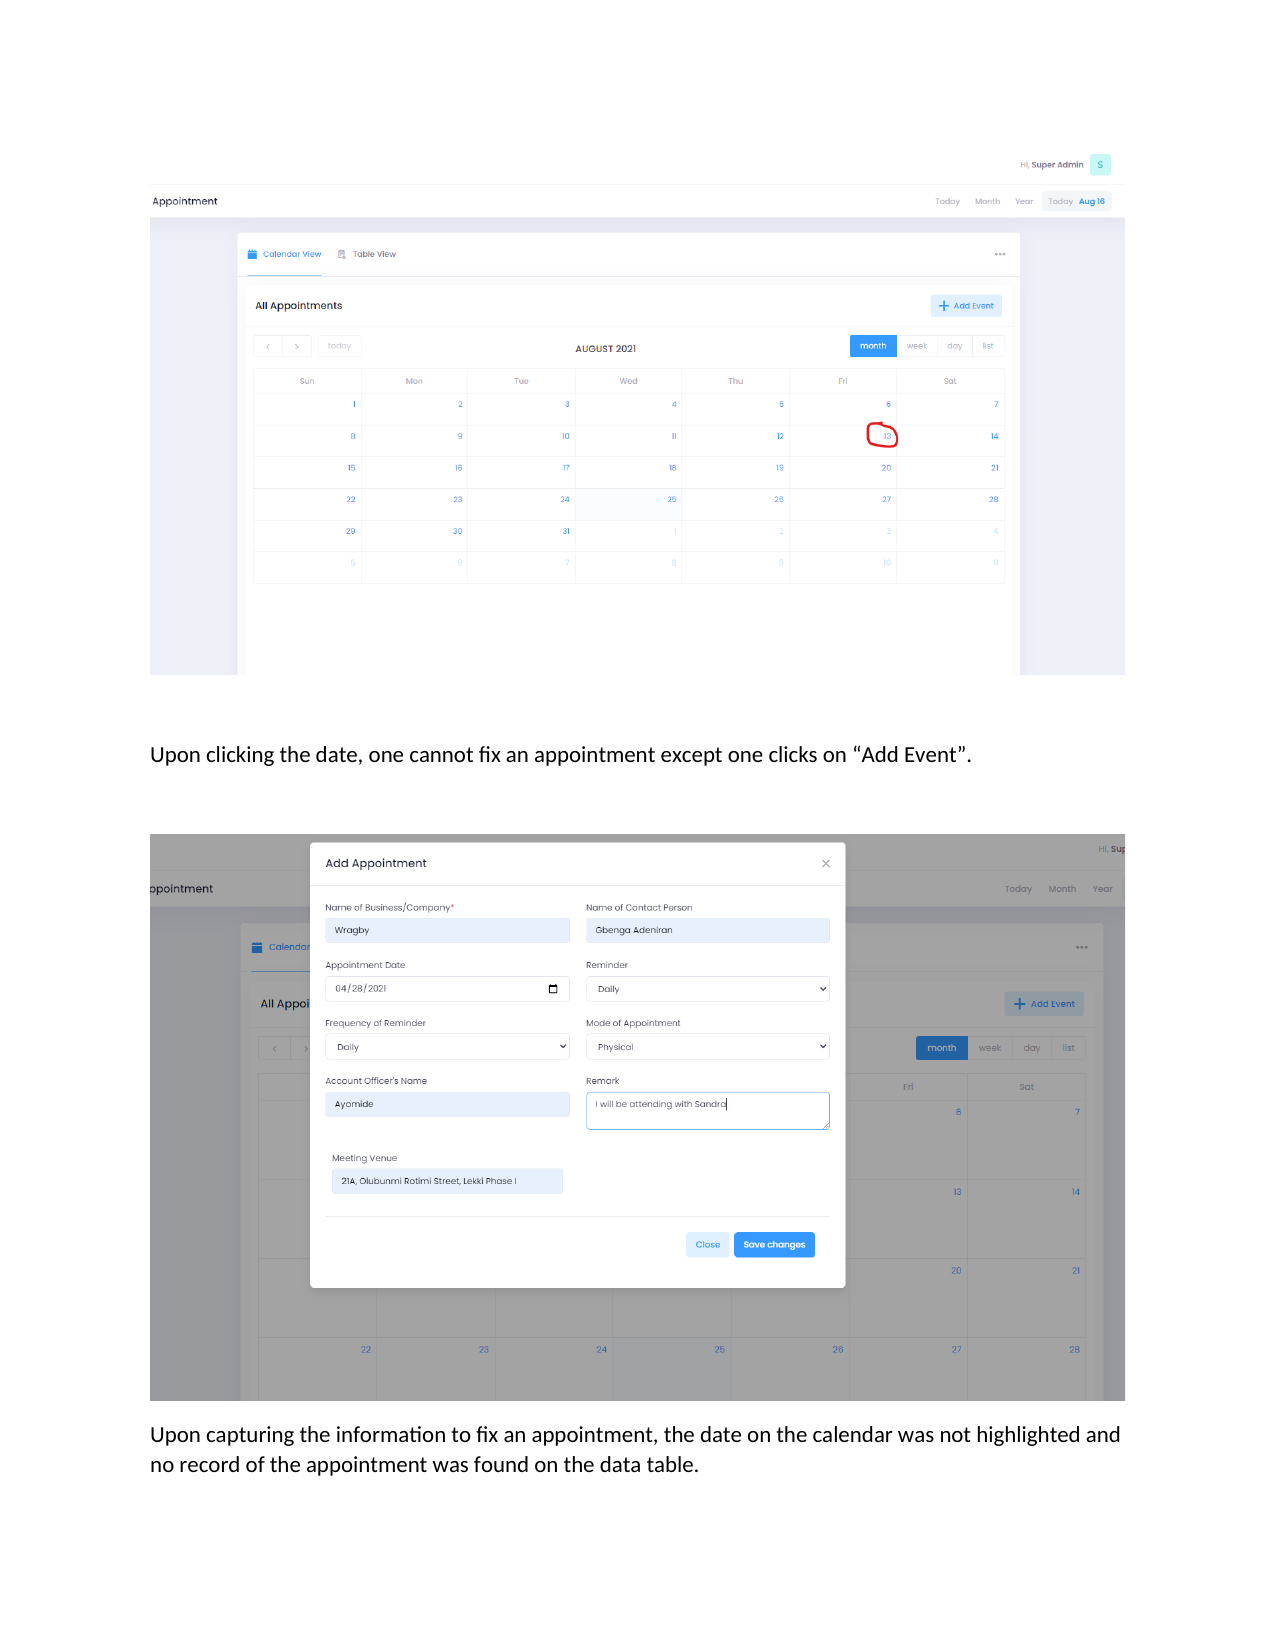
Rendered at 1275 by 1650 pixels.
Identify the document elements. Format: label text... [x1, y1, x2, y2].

text Upon clicking the date, one cannot fix an appointment except one clicks on “Add Event”. [150, 741, 1125, 768]
picture [150, 150, 1125, 675]
picture [150, 834, 1125, 1401]
text Upon capturing the information to fix an appointment, the date on the calendar was not highlighted and no record of the appointment was found on the data table. [150, 1420, 1125, 1478]
